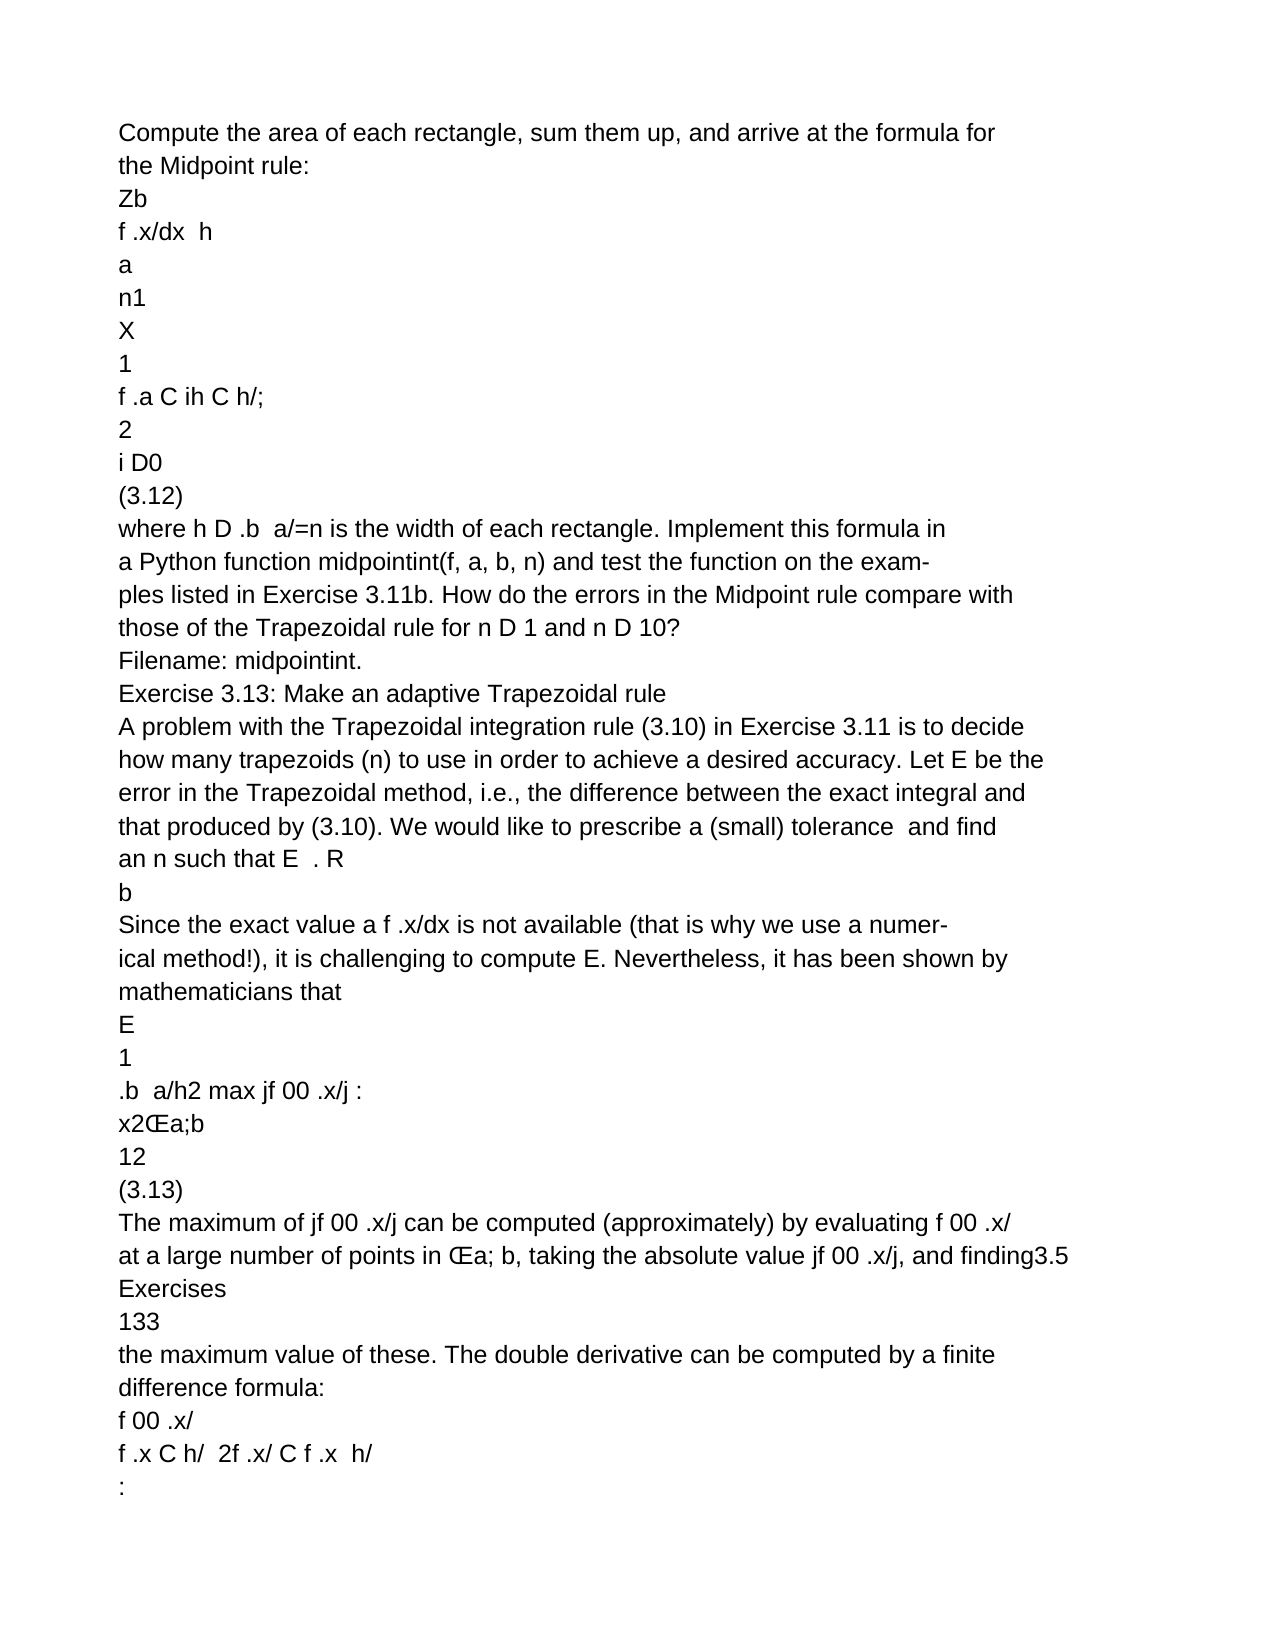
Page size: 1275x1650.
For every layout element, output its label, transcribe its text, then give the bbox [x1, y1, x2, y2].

text 133 [118, 1307, 1157, 1336]
text a [118, 250, 1157, 279]
text Exercise 3.13: Make an adaptive Trapezoidal rule [118, 679, 1157, 708]
text f .x C h/ 2f .x/ C f .x h/ [118, 1439, 1157, 1468]
text : [118, 1472, 1157, 1501]
text E [118, 1009, 1157, 1038]
text mathematicians that [118, 977, 1157, 1005]
text f 00 .x/ [118, 1406, 1157, 1434]
text (3.13) [118, 1175, 1157, 1203]
text A problem with the Trapezoidal integration rule (3.10) in Exercise 3.11 is to decide [118, 712, 1157, 741]
text Compute the area of each rectangle, sum them up, and arrive at the formula for [118, 118, 1157, 147]
text error in the Trapezoidal method, i.e., the difference between the exact integral and [118, 778, 1157, 807]
text Since the exact value a f .x/dx is not available (that is why we use a numer- [118, 911, 1157, 939]
text 12 [118, 1142, 1157, 1170]
text difference formula: [118, 1373, 1157, 1402]
text that produced by (3.10). We would like to prescribe a (small) tolerance and find [118, 811, 1157, 840]
text Filename: midpointint. [118, 646, 1157, 675]
text (3.12) [118, 481, 1157, 510]
text 1 [118, 349, 1157, 378]
text f .a C ih C h/; [118, 382, 1157, 411]
text i D0 [118, 448, 1157, 477]
text those of the Trapezoidal rule for n D 1 and n D 10? [118, 613, 1157, 642]
text 2 [118, 415, 1157, 444]
text b [118, 877, 1157, 906]
text Zb [118, 184, 1157, 213]
text 1 [118, 1043, 1157, 1071]
text the maximum value of these. The double derivative can be computed by a finite [118, 1340, 1157, 1368]
text an n such that E . R [118, 844, 1157, 873]
text ical method!), it is challenging to compute E. Nevertheless, it has been shown by [118, 943, 1157, 972]
text ples listed in Exercise 3.11b. How do the errors in the Midpoint rule compare with [118, 580, 1157, 609]
text x2Œa;b [118, 1109, 1157, 1137]
text where h D .b a/=n is the width of each rectangle. Implement this formula in [118, 514, 1157, 543]
text a Python function midpointint(f, a, b, n) and test the function on the exam- [118, 547, 1157, 576]
text The maximum of jf 00 .x/j can be computed (approximately) by evaluating f 00 .x/ [118, 1208, 1157, 1236]
text how many trapezoids (n) to use in order to achieve a desired accuracy. Let E be the [118, 745, 1157, 774]
text f .x/dx h [118, 217, 1157, 246]
text .b a/h2 max jf 00 .x/j : [118, 1076, 1157, 1104]
text n1 [118, 283, 1157, 312]
text the Midpoint rule: [118, 151, 1157, 180]
text X [118, 316, 1157, 345]
text at a large number of points in Œa; b, taking the absolute value jf 00 .x/j, and finding3.5 Exercises [118, 1241, 1157, 1302]
